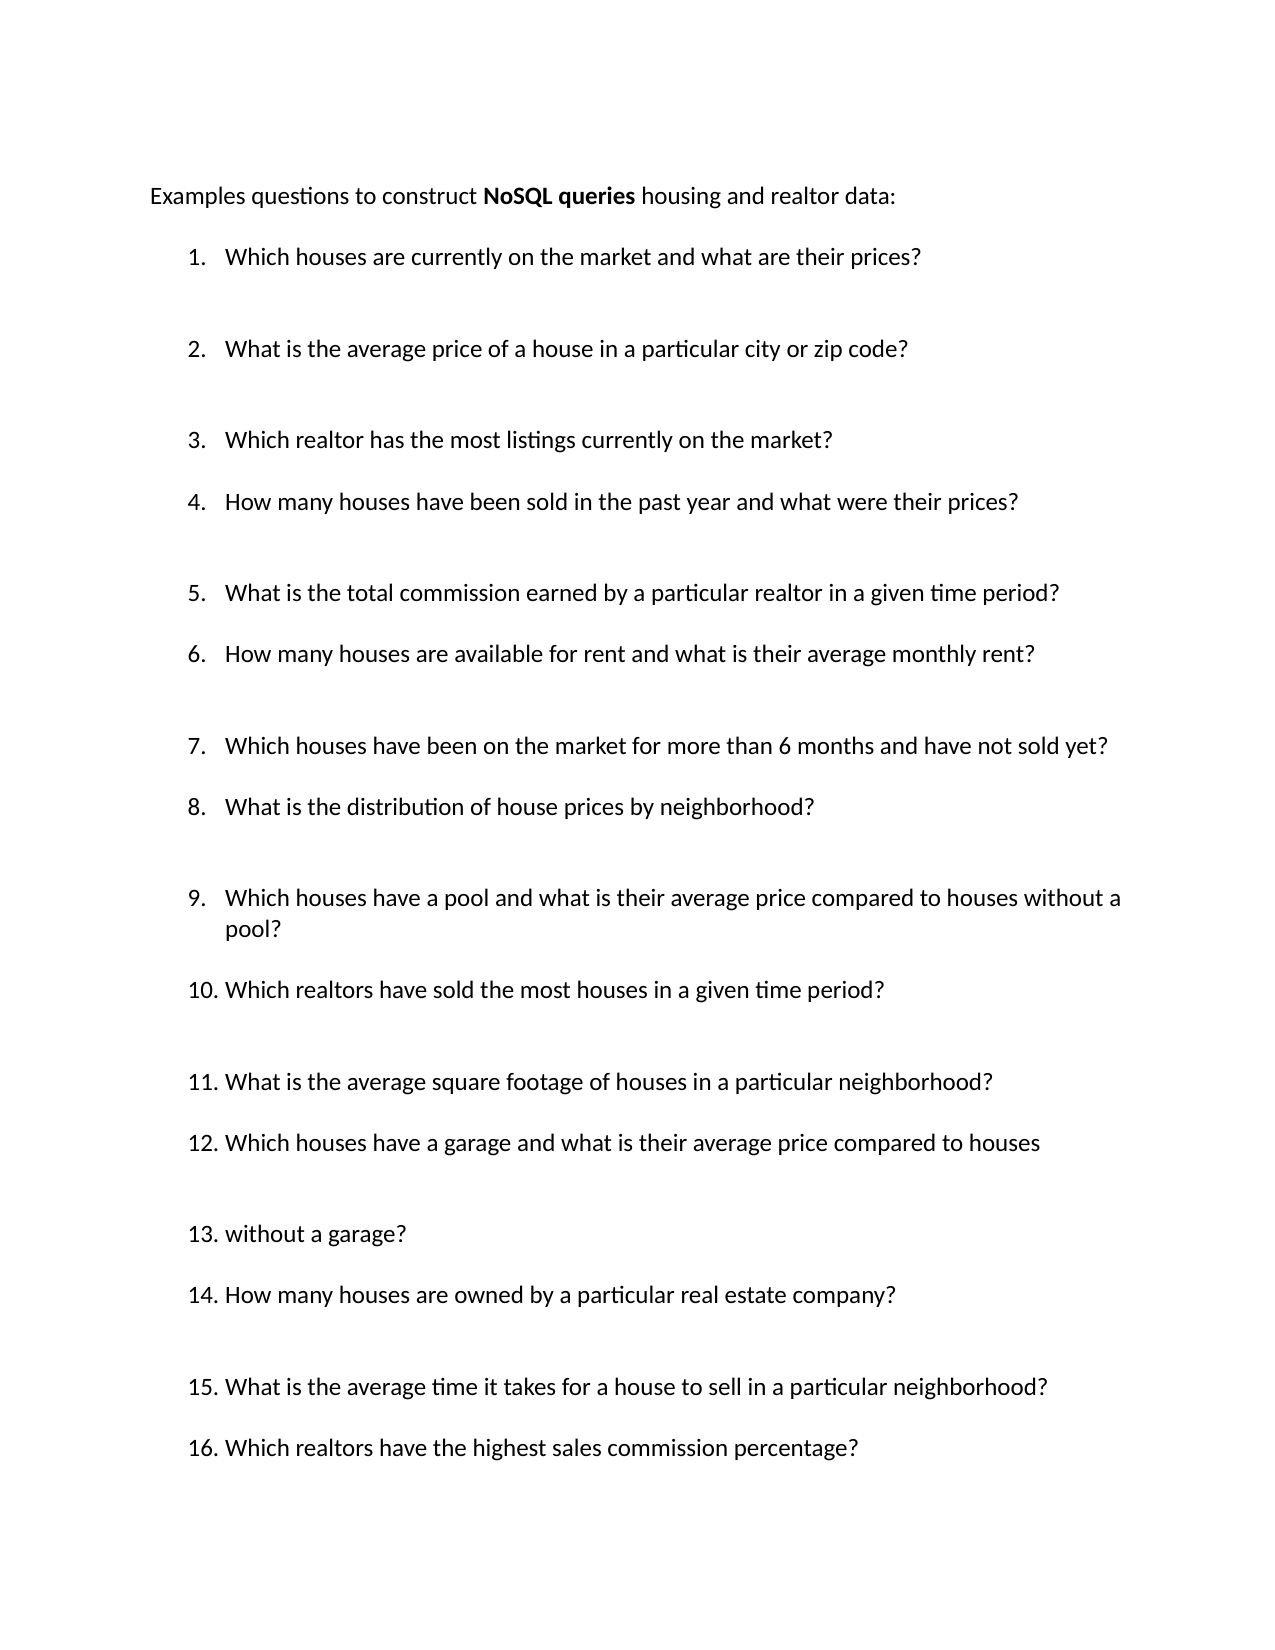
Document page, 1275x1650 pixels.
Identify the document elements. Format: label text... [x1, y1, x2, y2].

list How many houses have been sold in the past year and what were their prices? [187, 486, 1125, 516]
list What is the average time it takes for a house to sell in a particular neighborhood? [187, 1371, 1125, 1401]
list How many houses are owned by a particular real estate company? [187, 1279, 1125, 1310]
list What is the average square footage of houses in a particular neighborhood? [187, 1066, 1125, 1096]
list What is the distribution of house prices by neighborhood? [187, 791, 1125, 821]
list Which houses have a garage and what is their average price compared to houses [187, 1127, 1125, 1157]
list Which houses are currently on the market and what are their prices? [187, 242, 1125, 272]
list Which realtors have the highest sales commission percentage? [187, 1432, 1125, 1462]
list Which realtors have sold the most houses in a given time period? [187, 974, 1125, 1004]
list How many houses are available for rent and what is their average monthly rent? [187, 638, 1125, 669]
list What is the average price of a house in a particular city or zip code? [187, 333, 1125, 364]
list What is the total commission earned by a particular realtor in a given time period? [187, 577, 1125, 608]
list Which houses have a pool and what is their average price compared to houses without a pool? [187, 882, 1125, 943]
text Examples questions to construct NoSQL queries housing and realtor data: [150, 181, 1125, 211]
list without a garage? [187, 1218, 1125, 1249]
list Which realtor has the most listings currently on the market? [187, 425, 1125, 455]
list Which houses have been on the market for more than 6 months and have not sold yet? [187, 730, 1125, 760]
